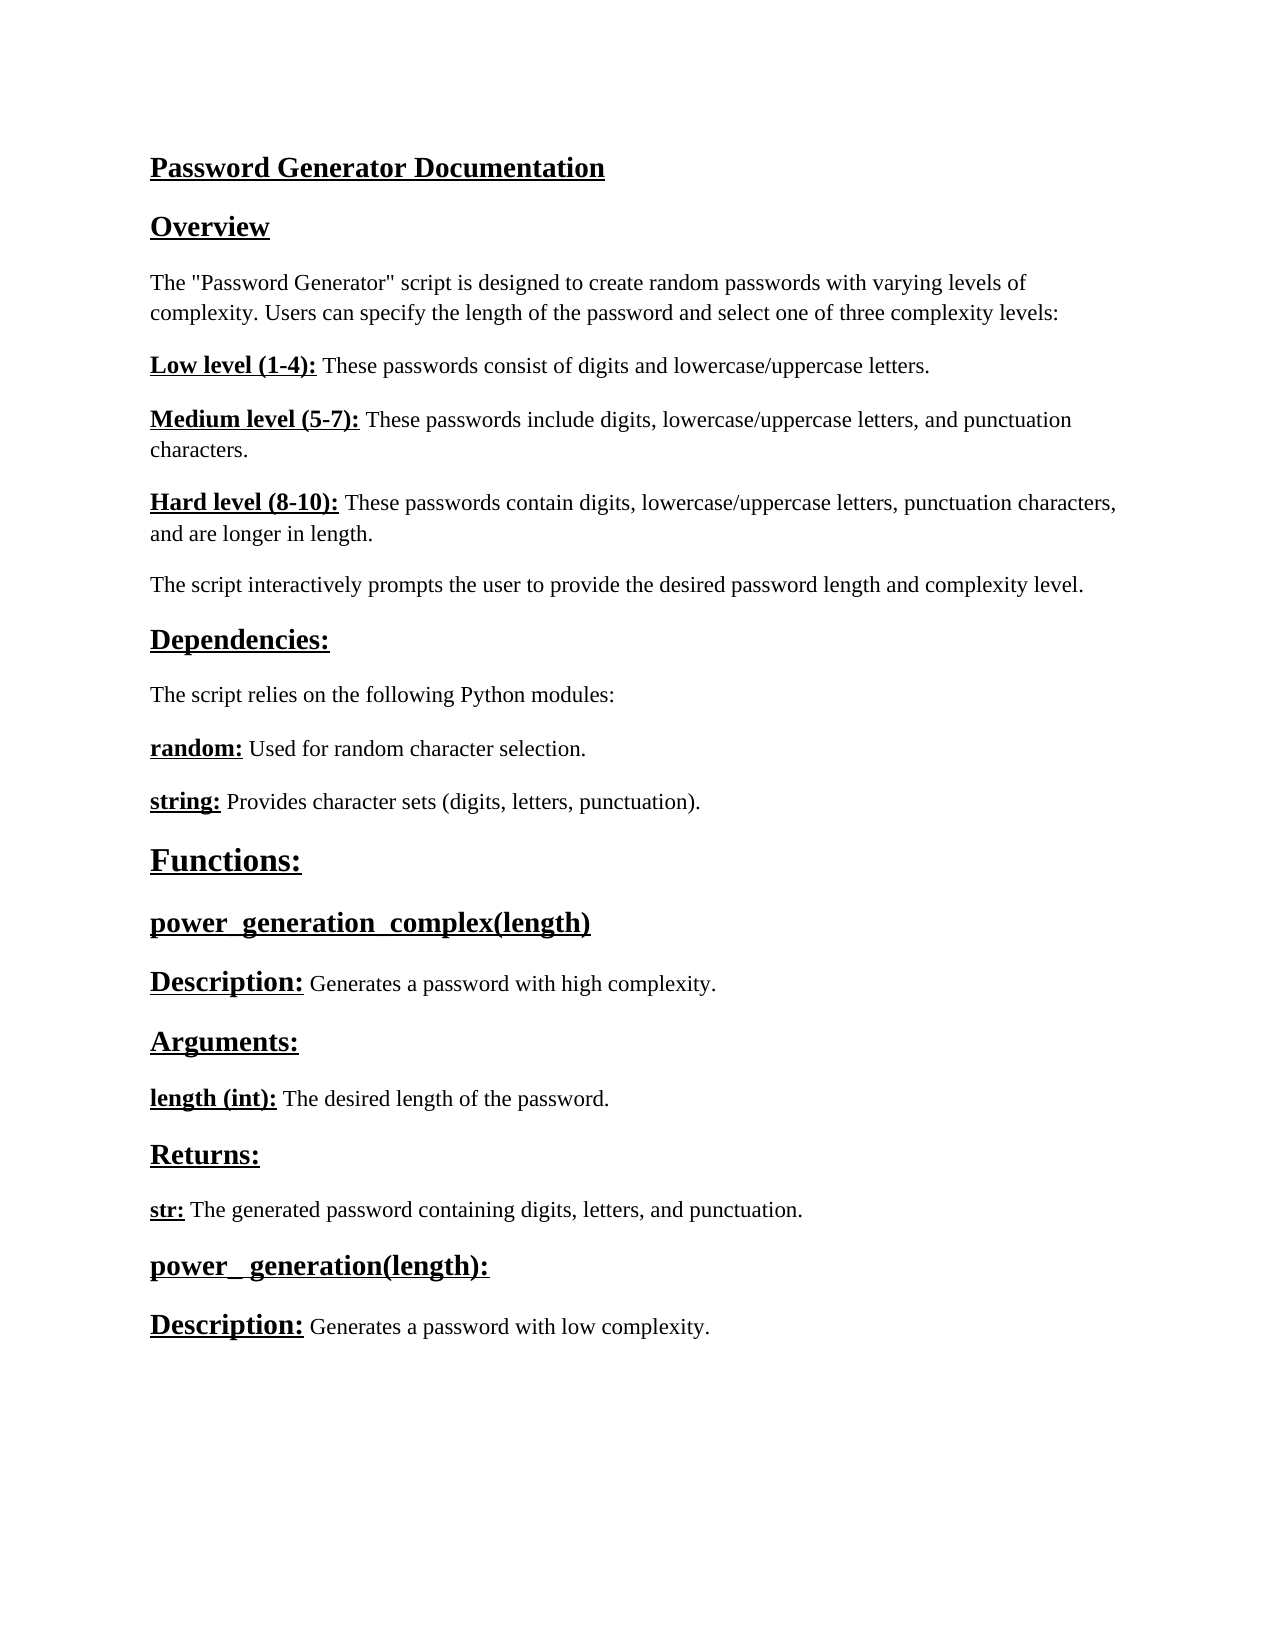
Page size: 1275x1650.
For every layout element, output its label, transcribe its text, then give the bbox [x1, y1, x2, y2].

text Overview [150, 209, 1125, 243]
text Description: Generates a password with high complexity. [150, 964, 1125, 998]
text Low level (1-4): These passwords consist of digits and lowercase/uppercase letters. [150, 350, 1125, 379]
text Functions: [150, 840, 1125, 879]
text Hard level (8-10): These passwords contain digits, lowercase/uppercase letters, punctuation characters, and are longer in length. [150, 487, 1125, 546]
text Password Generator Documentation [150, 150, 1125, 183]
text Returns: [150, 1137, 1125, 1171]
text Arguments: [150, 1024, 1125, 1057]
text Medium level (5-7): These passwords include digits, lowercase/uppercase letters, and punctuation characters. [150, 404, 1125, 463]
text The "Password Generator" script is designed to create random passwords with varying levels of complexity. Users can specify the length of the password and select one of three complexity levels: [150, 269, 1125, 325]
text The script relies on the following Python modules: [150, 682, 1125, 708]
text string: Provides character sets (digits, letters, punctuation). [150, 786, 1125, 815]
text Description: Generates a password with low complexity. [150, 1307, 1125, 1341]
text Dependencies: [150, 622, 1125, 656]
text The script interactively prompts the user to provide the desired password length and complexity level. [150, 571, 1125, 597]
text str: The generated password containing digits, letters, and punctuation. [150, 1197, 1125, 1223]
text length (int): The desired length of the password. [150, 1083, 1125, 1112]
text power_generation_complex(length) [150, 905, 1125, 939]
text random: Used for random character selection. [150, 733, 1125, 761]
text power_ generation(length): [150, 1248, 1125, 1281]
